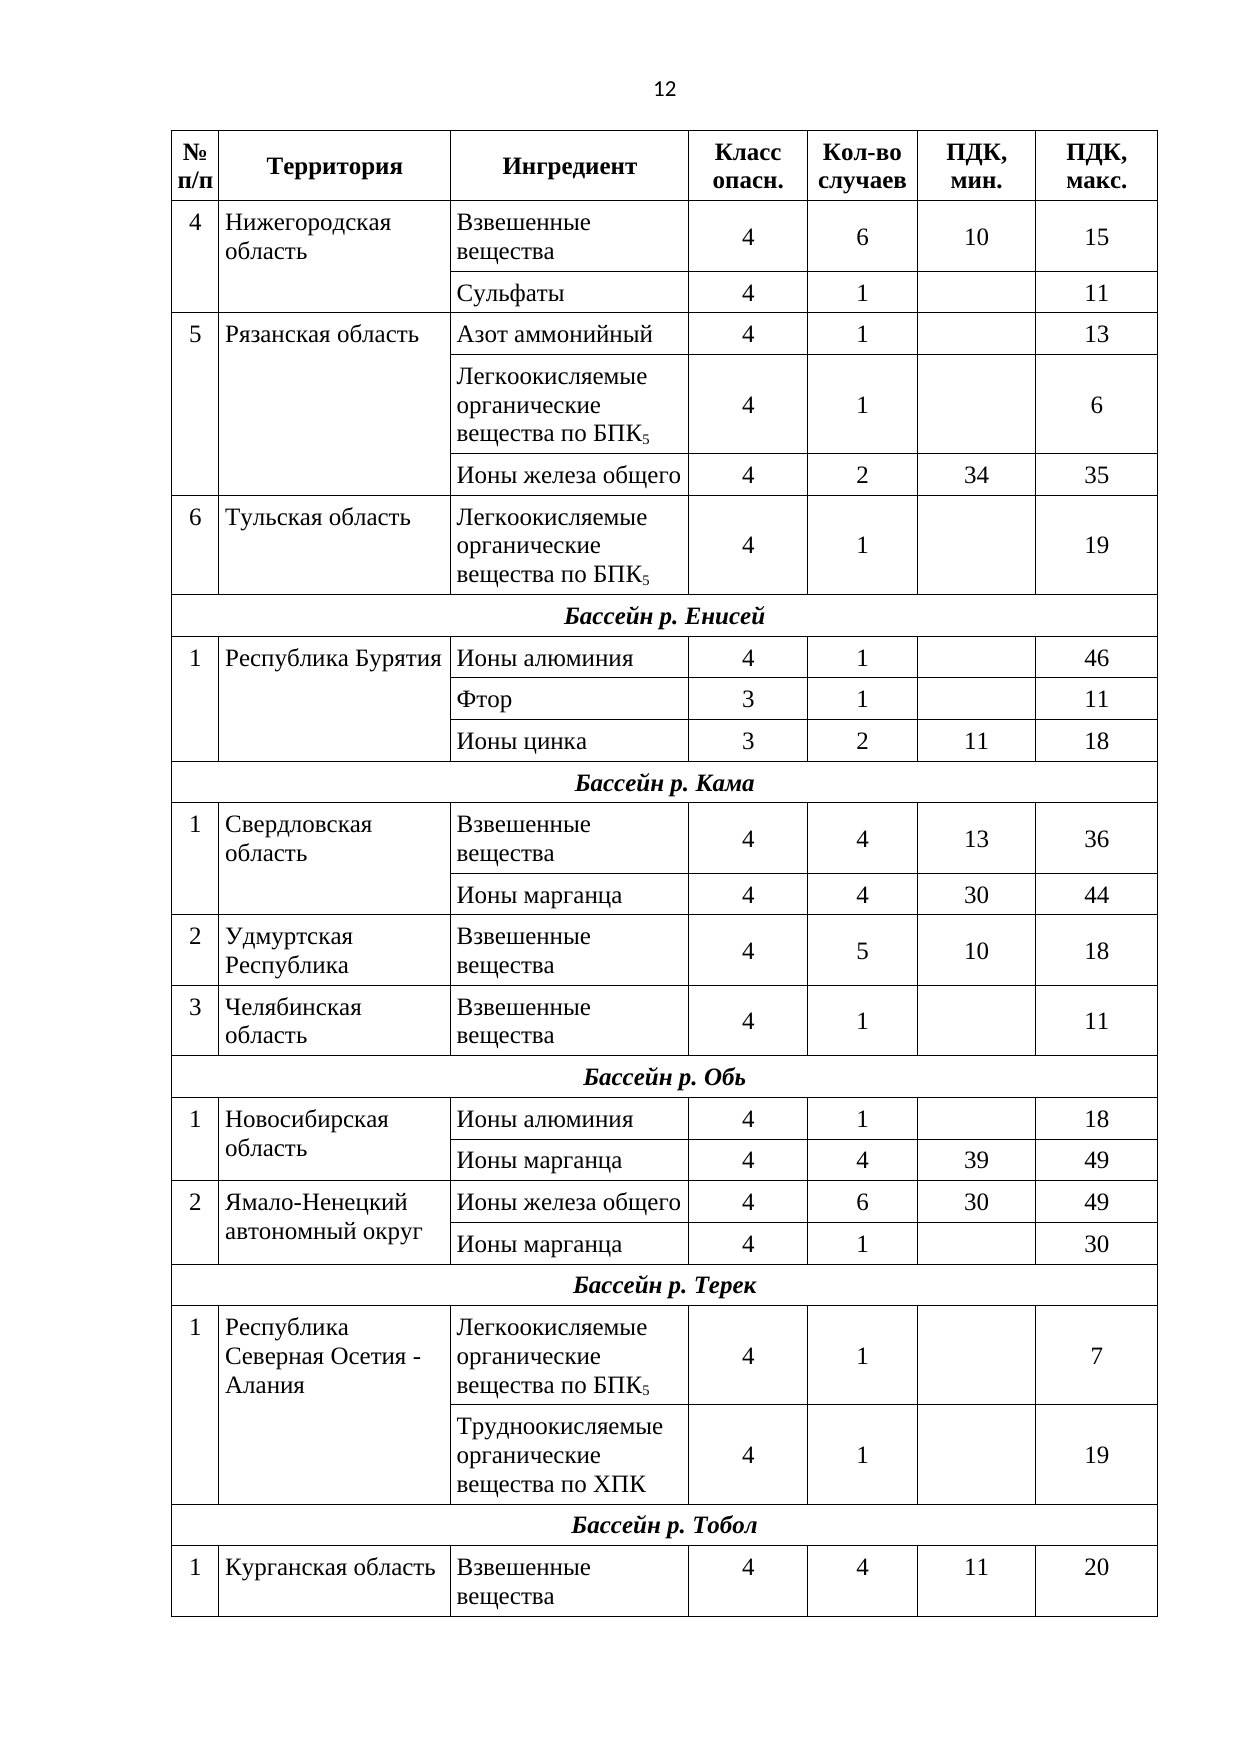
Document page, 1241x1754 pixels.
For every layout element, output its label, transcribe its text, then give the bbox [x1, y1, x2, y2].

table_cell [918, 1405, 1035, 1503]
table_cell 4 [808, 874, 917, 914]
table_cell Ямало-Ненецкий автономный округ [219, 1181, 450, 1263]
table_cell 5 [808, 915, 917, 985]
table_cell 10 [918, 201, 1035, 271]
table_cell 1 [808, 1405, 917, 1503]
table_cell 1 [808, 496, 917, 594]
table_cell 1 [172, 1306, 218, 1503]
table_cell Взвешенные вещества [451, 201, 688, 271]
table_cell Рязанская область [219, 313, 450, 495]
table_cell Ионы железа общего [451, 1181, 688, 1222]
table_cell 11 [1036, 986, 1157, 1055]
table_cell Удмуртская Республика [219, 915, 450, 985]
table_cell 39 [918, 1140, 1035, 1180]
table_cell 4 [689, 915, 807, 985]
table_cell Республика Бурятия [219, 637, 450, 761]
table_cell 4 [689, 355, 807, 453]
table_cell Взвешенные вещества [451, 1546, 688, 1616]
table_cell 11 [918, 720, 1035, 761]
table_cell 15 [1036, 201, 1157, 271]
table_cell Бассейн р. Обь [172, 1056, 1157, 1097]
table_cell 30 [918, 1181, 1035, 1222]
table_cell 46 [1036, 637, 1157, 677]
table_cell [918, 637, 1035, 677]
table_cell 7 [1036, 1306, 1157, 1404]
table_cell [918, 313, 1035, 354]
table_cell Взвешенные вещества [451, 915, 688, 985]
table_cell 1 [808, 313, 917, 354]
table_cell 1 [808, 986, 917, 1055]
table_cell 30 [918, 874, 1035, 914]
table_cell 19 [1036, 496, 1157, 594]
table_cell 4 [689, 313, 807, 354]
table_cell 4 [689, 1098, 807, 1138]
table_header ПДК, макс. [1036, 131, 1157, 200]
table_cell Тульская область [219, 496, 450, 594]
table_cell Нижегородская область [219, 201, 450, 312]
table_cell Легкоокисляемые органические вещества по БПК5 [451, 496, 688, 594]
table_cell [918, 496, 1035, 594]
table_cell 1 [172, 1546, 218, 1616]
table_cell 19 [1036, 1405, 1157, 1503]
table_cell Ионы алюминия [451, 1098, 688, 1138]
table_cell 4 [689, 454, 807, 495]
table_cell 1 [808, 1223, 917, 1263]
table_cell 6 [808, 1181, 917, 1222]
table_cell 13 [1036, 313, 1157, 354]
table_cell Фтоp [451, 678, 688, 719]
table_cell Взвешенные вещества [451, 986, 688, 1055]
table_cell 30 [1036, 1223, 1157, 1263]
table_cell 20 [1036, 1546, 1157, 1616]
table_cell Челябинская область [219, 986, 450, 1055]
table_cell [918, 1098, 1035, 1138]
table_cell Бассейн р. Кама [172, 762, 1157, 802]
table_cell 4 [689, 874, 807, 914]
table_cell 4 [689, 1405, 807, 1503]
table_cell 1 [172, 803, 218, 914]
table_cell 1 [808, 678, 917, 719]
table_cell Легкоокисляемые органические вещества по БПК5 [451, 1306, 688, 1404]
table_cell Республика Северная Осетия - Алания [219, 1306, 450, 1503]
table_cell 4 [808, 1546, 917, 1616]
table_cell 1 [808, 1306, 917, 1404]
table_cell 11 [1036, 272, 1157, 312]
table_cell 18 [1036, 915, 1157, 985]
table_cell 1 [172, 637, 218, 761]
table_cell [918, 272, 1035, 312]
table_cell 4 [172, 201, 218, 312]
table_header ПДК, мин. [918, 131, 1035, 200]
table_cell 44 [1036, 874, 1157, 914]
table_cell Трудноокисляемые органические вещества по ХПК [451, 1405, 688, 1503]
table_cell 49 [1036, 1181, 1157, 1222]
table_cell 13 [918, 803, 1035, 873]
table_cell 1 [808, 355, 917, 453]
table_cell Бассейн р. Енисей [172, 595, 1157, 636]
table_cell 1 [808, 1098, 917, 1138]
table_cell Ионы марганца [451, 1223, 688, 1263]
table_cell Свердловская область [219, 803, 450, 914]
table_cell 4 [808, 1140, 917, 1180]
table_header Класс опасн. [689, 131, 807, 200]
table_cell Ионы марганца [451, 874, 688, 914]
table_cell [451, 355, 688, 453]
table_cell 3 [172, 986, 218, 1055]
table_cell 6 [172, 496, 218, 594]
table_cell 18 [1036, 1098, 1157, 1138]
table_cell 35 [1036, 454, 1157, 495]
table_cell 4 [689, 803, 807, 873]
table_cell 4 [689, 272, 807, 312]
table_cell 3 [689, 720, 807, 761]
table_cell 4 [689, 1181, 807, 1222]
table_cell 4 [808, 803, 917, 873]
table_cell [918, 355, 1035, 453]
table_cell 4 [689, 1306, 807, 1404]
table_cell 4 [689, 986, 807, 1055]
table_cell 4 [689, 1140, 807, 1180]
table_cell 4 [689, 1223, 807, 1263]
table_cell 10 [918, 915, 1035, 985]
table_cell 3 [689, 678, 807, 719]
table_header Территория [219, 131, 450, 200]
table_cell 4 [689, 637, 807, 677]
table_cell Сульфаты [451, 272, 688, 312]
table_cell 2 [172, 1181, 218, 1263]
table_cell 2 [172, 915, 218, 985]
table_cell 36 [1036, 803, 1157, 873]
table_cell 1 [808, 272, 917, 312]
table_cell 1 [172, 1098, 218, 1180]
table_cell Бассейн р. Терек [172, 1265, 1157, 1305]
table_cell 6 [1036, 355, 1157, 453]
table_cell [918, 1223, 1035, 1263]
table_cell [918, 986, 1035, 1055]
table_cell 4 [689, 496, 807, 594]
table_cell Бассейн р. Тобол [172, 1505, 1157, 1545]
table_cell 4 [689, 201, 807, 271]
table_cell 5 [172, 313, 218, 495]
table_cell 2 [808, 720, 917, 761]
table_header № п/п [172, 131, 218, 200]
table_cell 2 [808, 454, 917, 495]
table_cell 11 [918, 1546, 1035, 1616]
table_cell 34 [918, 454, 1035, 495]
table_header Ингредиент [451, 131, 688, 200]
table_cell Ионы цинка [451, 720, 688, 761]
table_cell Новосибирская область [219, 1098, 450, 1180]
table_cell Азот аммонийный [451, 313, 688, 354]
table_cell 49 [1036, 1140, 1157, 1180]
table_cell 1 [808, 637, 917, 677]
table_cell 4 [689, 1546, 807, 1616]
table_cell [918, 1306, 1035, 1404]
table_cell Ионы марганца [451, 1140, 688, 1180]
table_cell 11 [1036, 678, 1157, 719]
table_cell Взвешенные вещества [451, 803, 688, 873]
table_cell 18 [1036, 720, 1157, 761]
table_cell Ионы алюминия [451, 637, 688, 677]
table_cell Ионы железа общего [451, 454, 688, 495]
table_cell Курганская область [219, 1546, 450, 1616]
table_cell [918, 678, 1035, 719]
table_header Кол-во случаев [808, 131, 917, 200]
table_cell 6 [808, 201, 917, 271]
